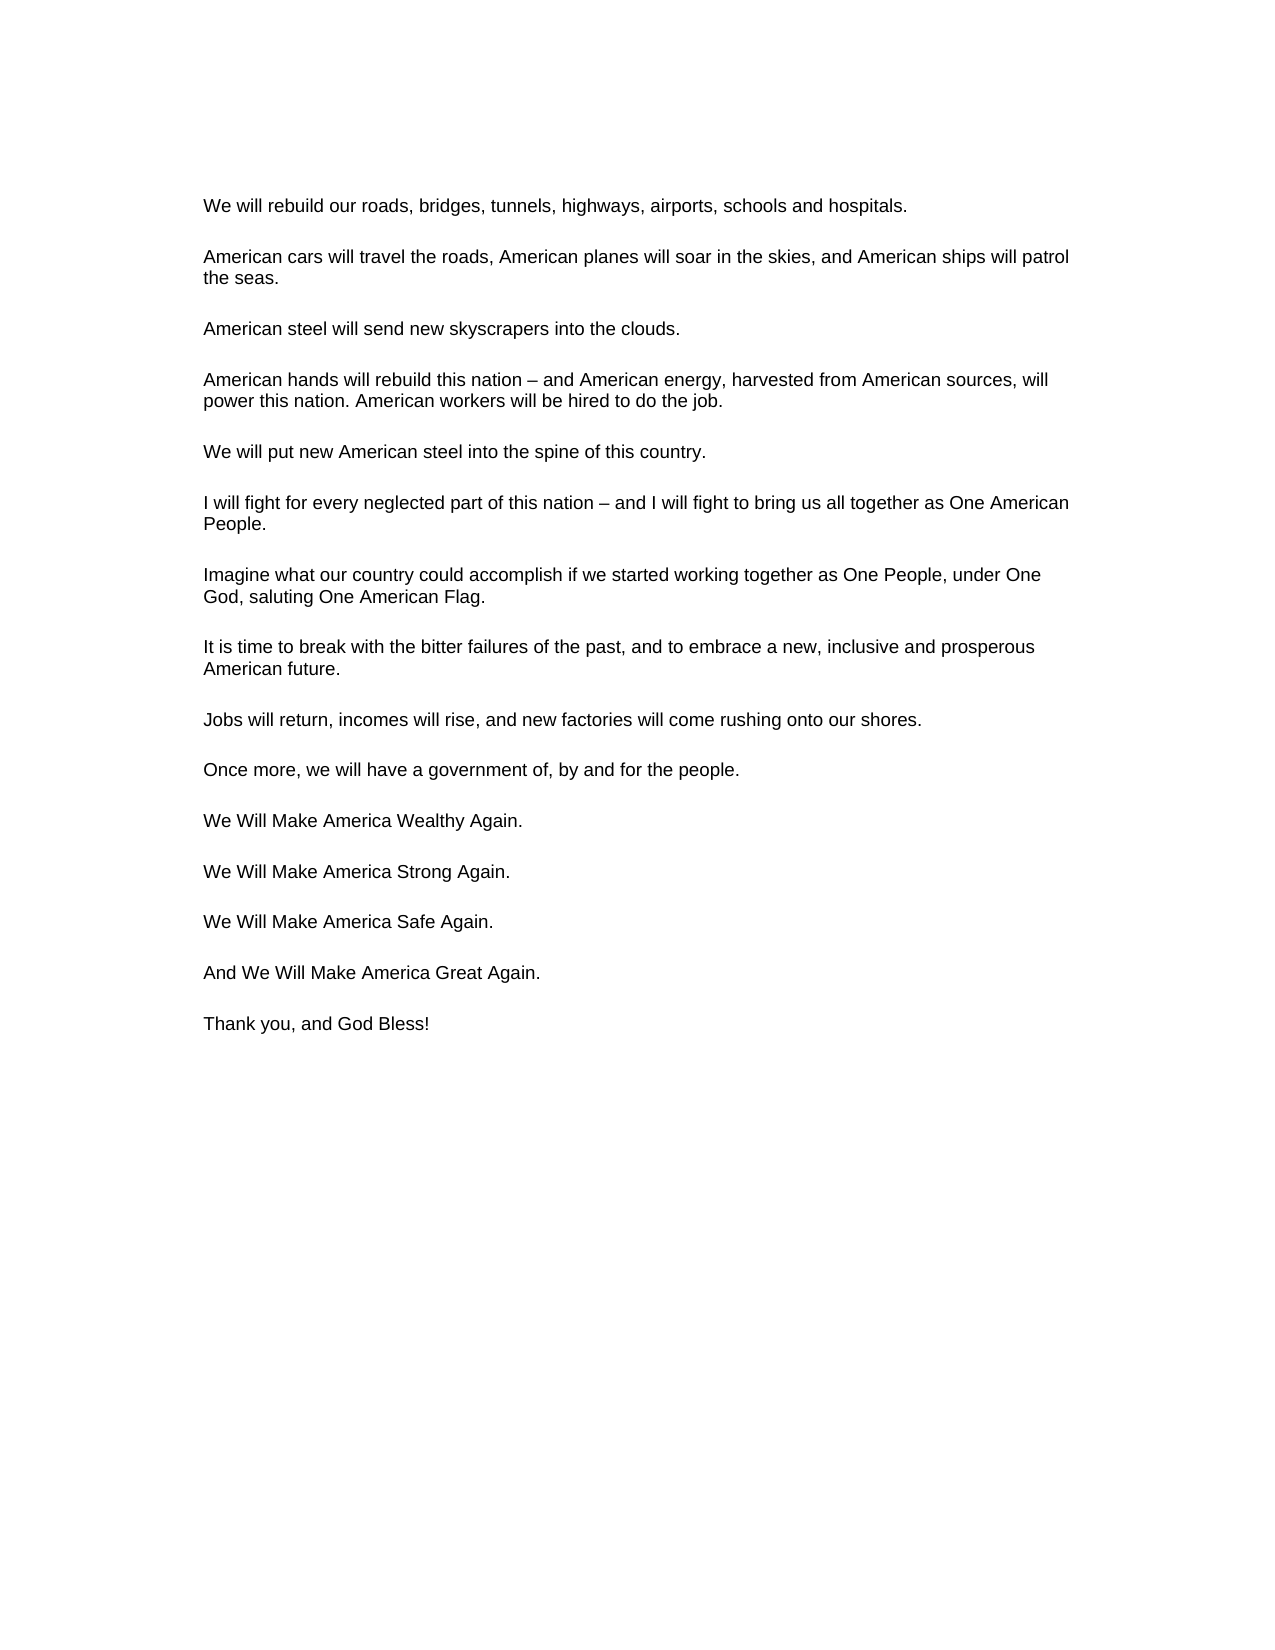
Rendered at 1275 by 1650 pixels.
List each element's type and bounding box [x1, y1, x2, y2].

table_cell [188, 150, 1087, 1050]
